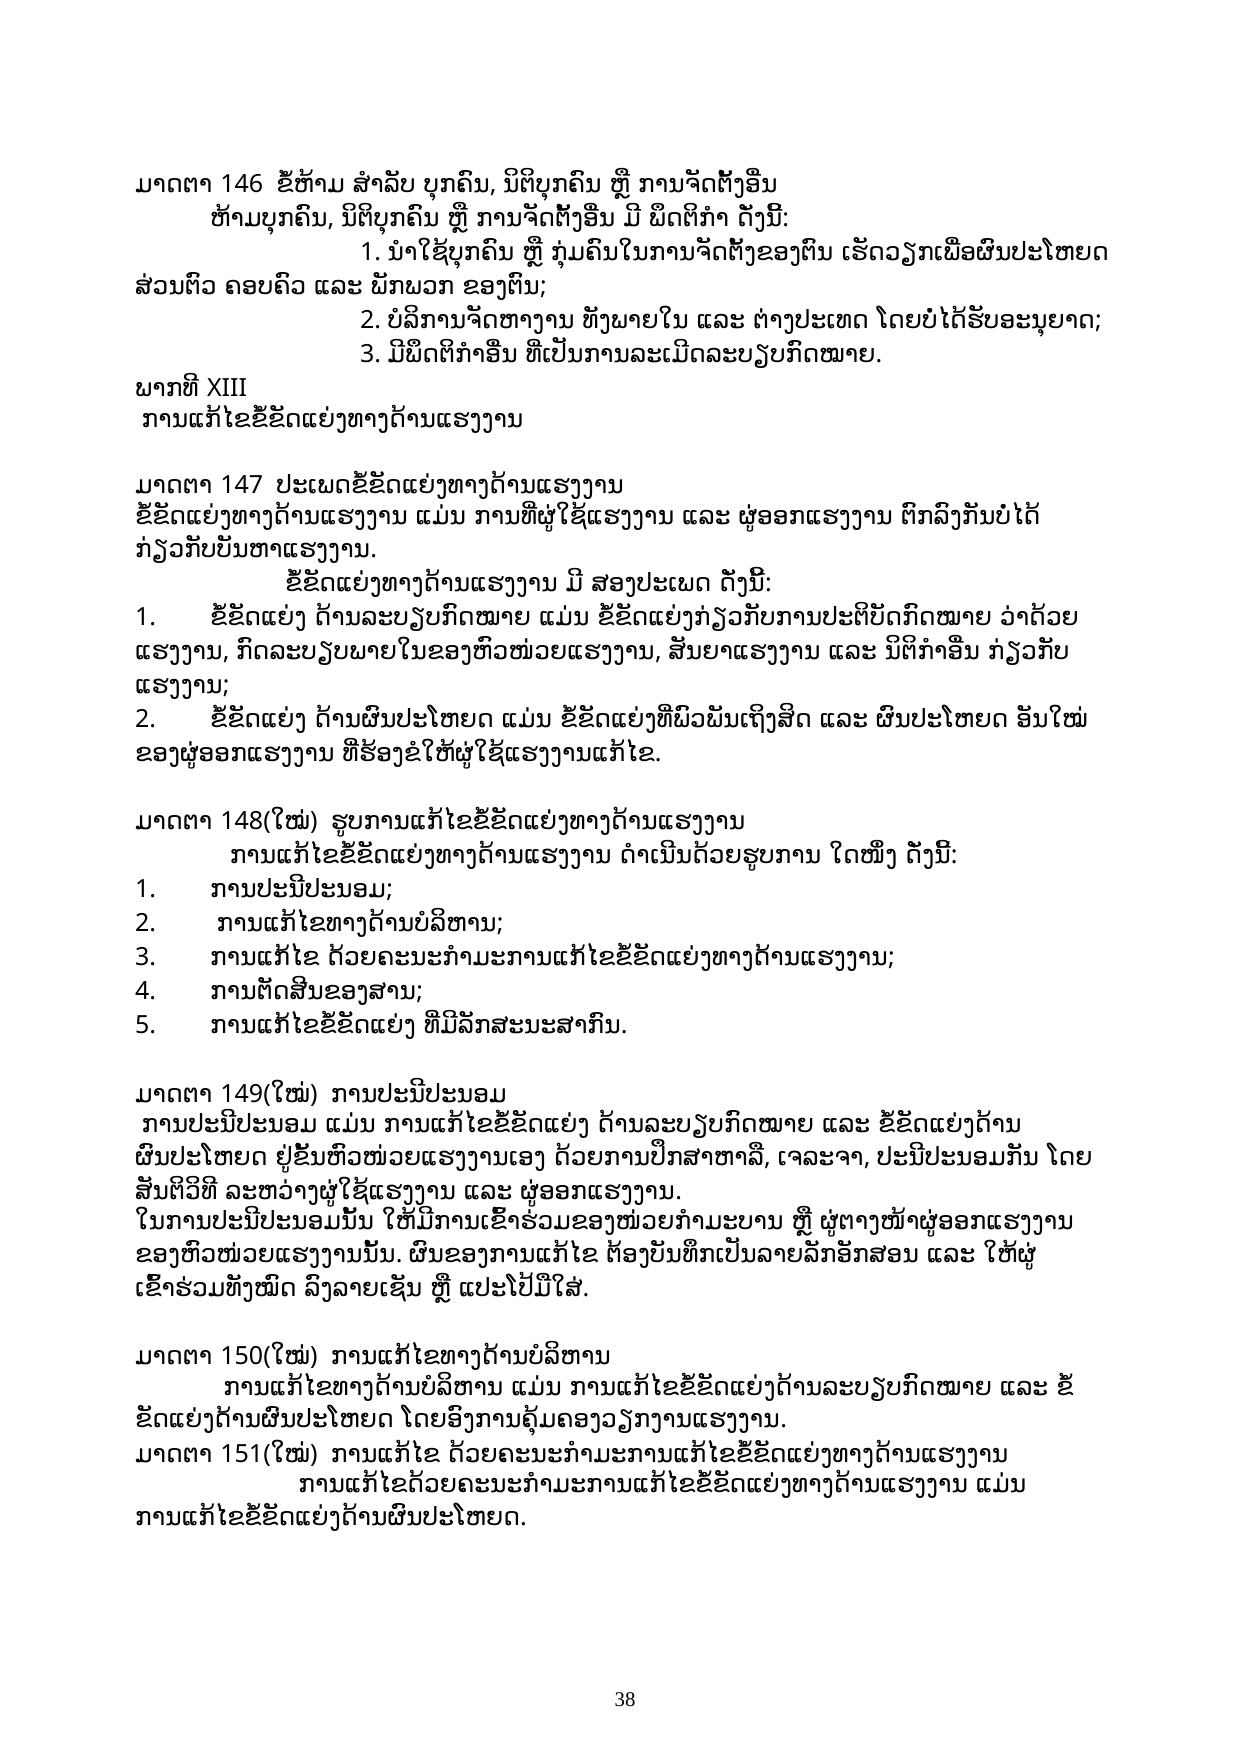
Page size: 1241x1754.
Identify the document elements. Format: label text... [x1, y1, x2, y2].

text 1. ການປະນີປະນອມ; [135, 871, 1114, 905]
text ການແກ້ໄຂຂໍ້ຂັດແຍ່ງທາງດ້ານແຮງງານ [135, 404, 1114, 433]
text ມາດຕາ 150(ໃໝ່) ການແກ້ໄຂທາງດ້ານບໍລິຫານ [135, 1338, 1114, 1372]
text ມາດຕາ 148(ໃໝ່) ຮູບການແກ້ໄຂຂໍ້ຂັດແຍ່ງທາງດ້ານແຮງງານ [135, 803, 1114, 837]
text ຂໍ້ຂັດແຍ່ງທາງດ້ານແຮງງານ ມີ ສອງປະເພດ ດັ່ງນີ້: [135, 564, 1114, 598]
text ການແກ້ໄຂຂໍ້ຂັດແຍ່ງທາງດ້ານແຮງງານ ດຳເນີນດ້ວຍຮູບການ ໃດໜຶ່ງ ດັ່ງນີ້: [135, 837, 1114, 871]
text ມາດຕາ 149(ໃໝ່) ການປະນີປະນອມ [135, 1075, 1114, 1109]
text 3. ການແກ້ໄຂ ດ້ວຍຄະນະກຳມະການແກ້ໄຂຂໍ້ຂັດແຍ່ງທາງດ້ານແຮງງານ; [135, 939, 1114, 973]
text ຫ້າມບຸກຄົນ, ນິຕິບຸກຄົນ ຫຼື ການຈັດຕັ້ງອື່ນ ມີ ພຶດຕິກຳ ດັ່ງນີ້: [135, 199, 1114, 233]
text ການປະນີປະນອມ ແມ່ນ ການແກ້ໄຂຂໍ້ຂັດແຍ່ງ ດ້ານລະບຽບກົດໝາຍ ແລະ ຂໍ້ຂັດແຍ່ງດ້ານຜົນປະໂຫຍດ ຢູ່ຂັ້ນຫົວໜ່ວຍແຮງງານເອງ ດ້ວຍການປຶກສາຫາລື, ເຈລະຈາ, ປະນີປະນອມກັນ ໂດຍສັນຕິວິທີ ລະຫວ່າງຜູ່ໃຊ້ແຮງງານ ແລະ ຜູ່ອອກແຮງງານ. [135, 1109, 1114, 1207]
text ຂໍ້ຂັດແຍ່ງທາງດ້ານແຮງງານ ແມ່ນ ການທີ່ຜູ່ໃຊ້ແຮງງານ ແລະ ຜູ່ອອກແຮງງານ ຕົກລົງກັນບໍ່ໄດ້ກ່ຽວກັບບັນຫາແຮງງານ. [135, 501, 1114, 564]
text ການແກ້ໄຂດ້ວຍຄະນະກຳມະການແກ້ໄຂຂໍ້ຂັດແຍ່ງທາງດ້ານແຮງງານ ແມ່ນ ການແກ້ໄຂຂໍ້ຂັດແຍ່ງດ້ານຜົນປະໂຫຍດ. [135, 1469, 1114, 1532]
text ພາກທີ XIII [135, 370, 1114, 404]
text 3. ມີພຶດຕິກຳອື່ນ ທີ່ເປັນການລະເມີດລະບຽບກົດໝາຍ. [135, 336, 1114, 370]
text 4. ການຕັດສີນຂອງສານ; [135, 973, 1114, 1007]
text ມາດຕາ 146 ຂໍ້ຫ້າມ ສຳລັບ ບຸກຄົນ, ນິຕິບຸກຄົນ ຫຼື ການຈັດຕັ້ງອື່ນ [135, 165, 1114, 199]
text 5. ການແກ້ໄຂຂໍ້ຂັດແຍ່ງ ທີ່ມີລັກສະນະສາກົນ. [135, 1007, 1114, 1041]
text 1. ຂໍ້ຂັດແຍ່ງ ດ້ານລະບຽບກົດໝາຍ ແມ່ນ ຂໍ້ຂັດແຍ່ງກ່ຽວກັບການປະຕິບັດກົດໝາຍ ວ່າດ້ວຍແຮງງານ, ກົດລະບຽບພາຍໃນຂອງຫົວໜ່ວຍແຮງງານ, ສັນຍາແຮງງານ ແລະ ນິຕິກຳອື່ນ ກ່ຽວກັບແຮງງານ; [135, 598, 1114, 701]
text 1. ນຳໃຊ້ບຸກຄົນ ຫຼື ກຸ່ມຄົນໃນການຈັດຕັ້ງຂອງຕົນ ເຮັດວຽກເພື່ອຜົນປະໂຫຍດສ່ວນຕົວ ຄອບຄົວ ແລະ ພັກພວກ ຂອງຕົນ; [135, 233, 1114, 302]
text ມາດຕາ 147 ປະເພດຂໍ້ຂັດແຍ່ງທາງດ້ານແຮງງານ [135, 467, 1114, 501]
text 2. ການແກ້ໄຂທາງດ້ານບໍລິຫານ; [135, 905, 1114, 939]
text 2. ບໍລິການຈັດຫາງານ ທັງພາຍໃນ ແລະ ຕ່າງປະເທດ ໂດຍບໍ່ໄດ້ຮັບອະນຸຍາດ; [135, 302, 1114, 336]
text ມາດຕາ 151(ໃໝ່) ການແກ້ໄຂ ດ້ວຍຄະນະກຳມະການແກ້ໄຂຂໍ້ຂັດແຍ່ງທາງດ້ານແຮງງານ [135, 1435, 1114, 1469]
text 2. ຂໍ້ຂັດແຍ່ງ ດ້ານຜົນປະໂຫຍດ ແມ່ນ ຂໍ້ຂັດແຍ່ງທີ່ພົວພັນເຖິງສິດ ແລະ ຜົນປະໂຫຍດ ອັນໃໝ່ຂອງຜູ່ອອກແຮງງານ ທີ່ຮ້ອງຂໍໃຫ້ຜູ່ໃຊ້ແຮງງານແກ້ໄຂ. [135, 701, 1114, 769]
text ໃນການປະນີປະນອມນັ້ນ ໃຫ້ມີການເຂົ້າຮ່ວມຂອງໜ່ວຍກຳມະບານ ຫຼື ຜູ່ຕາງໜ້າຜູ່ອອກແຮງງານຂອງຫົວໜ່ວຍແຮງງານນັ້ນ. ຜົນຂອງການແກ້ໄຂ ຕ້ອງບັນທຶກເປັນລາຍລັກອັກສອນ ແລະ ໃຫ້ຜູ່ເຂົ້າຮ່ວມທັງໝົດ ລົງລາຍເຊັນ ຫຼື ແປະໂປ້ມືໃສ່. [135, 1207, 1114, 1304]
text ການແກ້ໄຂທາງດ້ານບໍລິຫານ ແມ່ນ ການແກ້ໄຂຂໍ້ຂັດແຍ່ງດ້ານລະບຽບກົດໝາຍ ແລະ ຂໍ້ຂັດແຍ່ງດ້ານຜົນປະໂຫຍດ ໂດຍອົງການຄຸ້ມຄອງວຽກງານແຮງງານ. [135, 1372, 1114, 1435]
